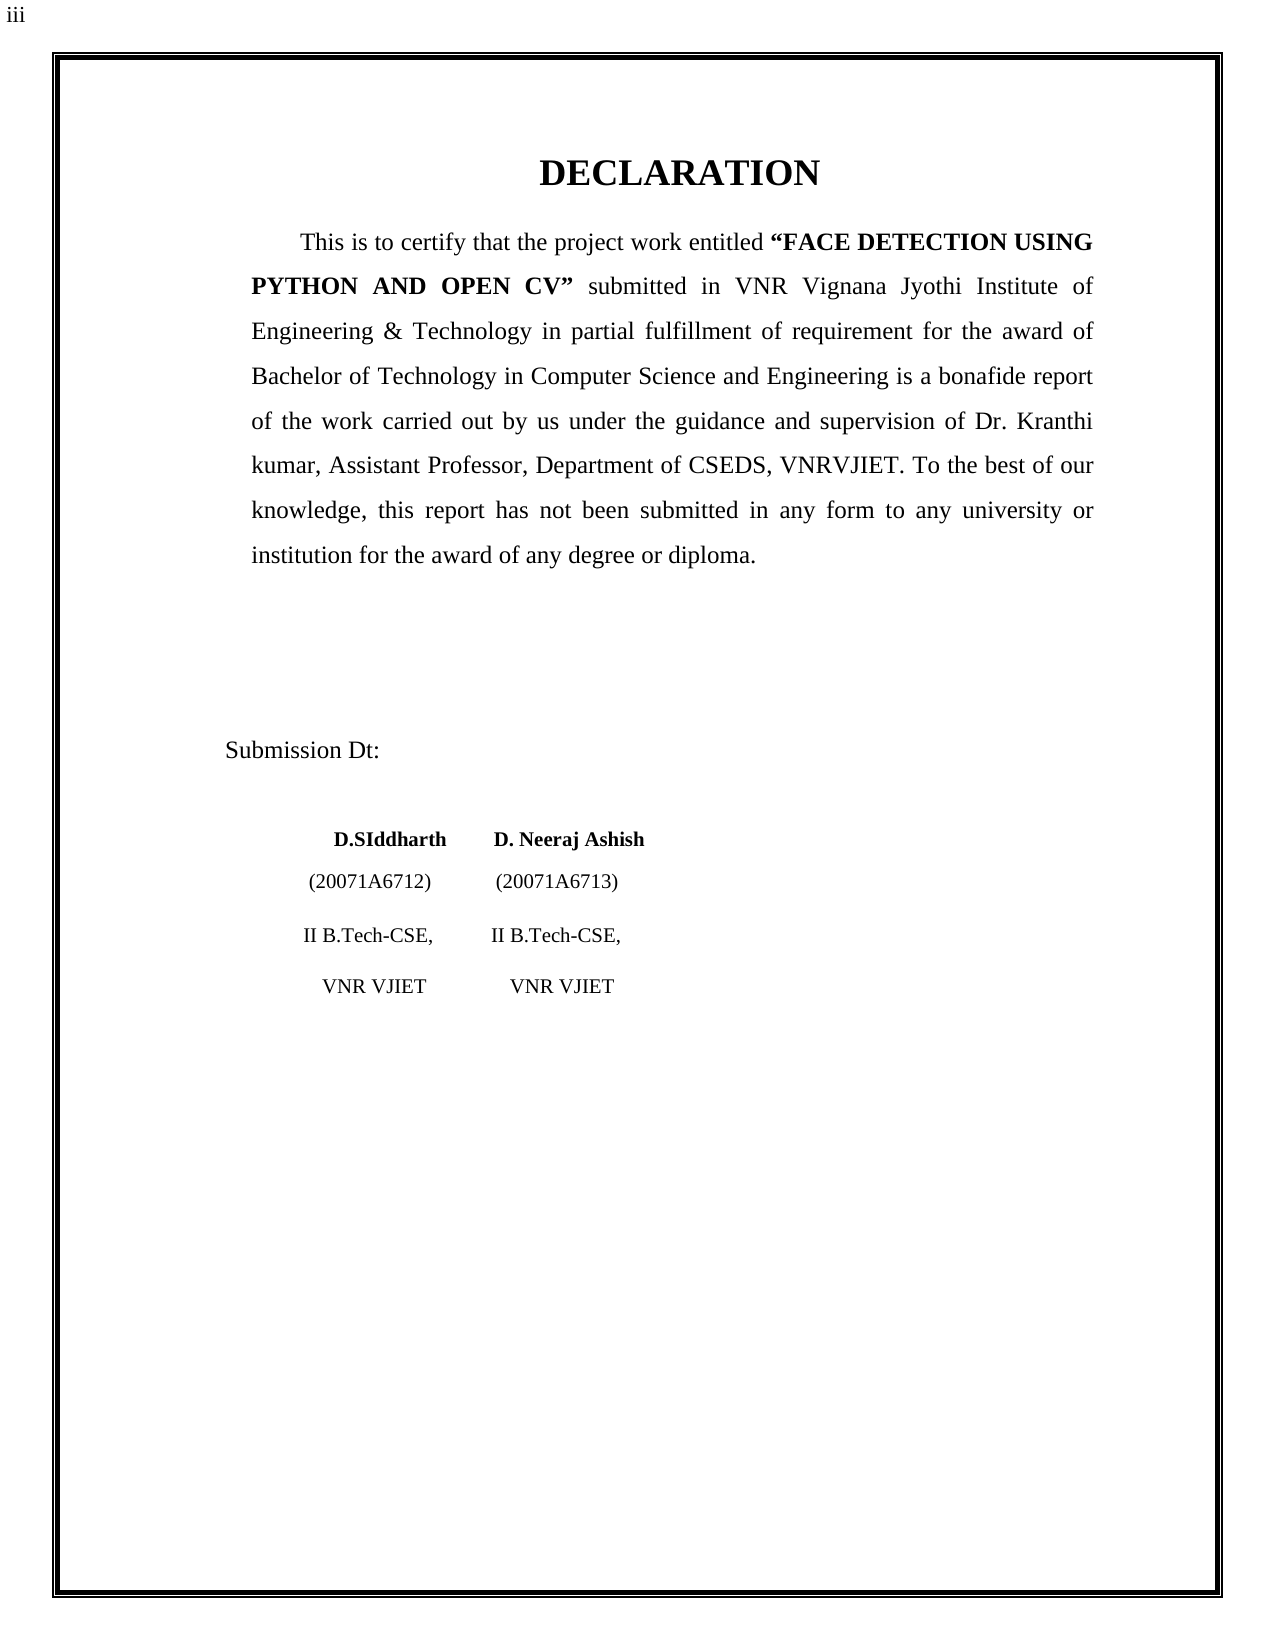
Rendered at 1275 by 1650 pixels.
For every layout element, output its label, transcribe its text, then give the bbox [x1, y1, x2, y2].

text Submission Dt: [225, 735, 1171, 763]
title DECLARATION [247, 151, 1113, 194]
text This is to certify that the project work entitled “FACE DETECTION USING PYTHON AND OPEN CV” submitted in VNR Vignana Jyothi Institute of Engineering & Technology in partial fulfillment of requirement for the award of Bachelor of Technology in Computer Science and Engineering is a bonafide report of the work carried out by us under the guidance and supervision of Dr. Kranthi kumar, Assistant Professor, Department of CSEDS, VNRVJIET. To the best of our knowledge, this report has not been submitted in any form to any university or institution for the award of any degree or diploma. [251, 227, 1094, 569]
table_header D. Neeraj Ashish [463, 828, 660, 861]
table_cell (20071A6713) [463, 861, 660, 910]
table_header D.SIddharth [298, 828, 463, 861]
table_cell VNR VJIET [298, 963, 463, 1002]
table_cell II B.Tech-CSE, [463, 910, 660, 963]
table_cell VNR VJIET [463, 963, 660, 1002]
table_cell (20071A6712) [298, 861, 463, 910]
table_cell II B.Tech-CSE, [298, 910, 463, 963]
